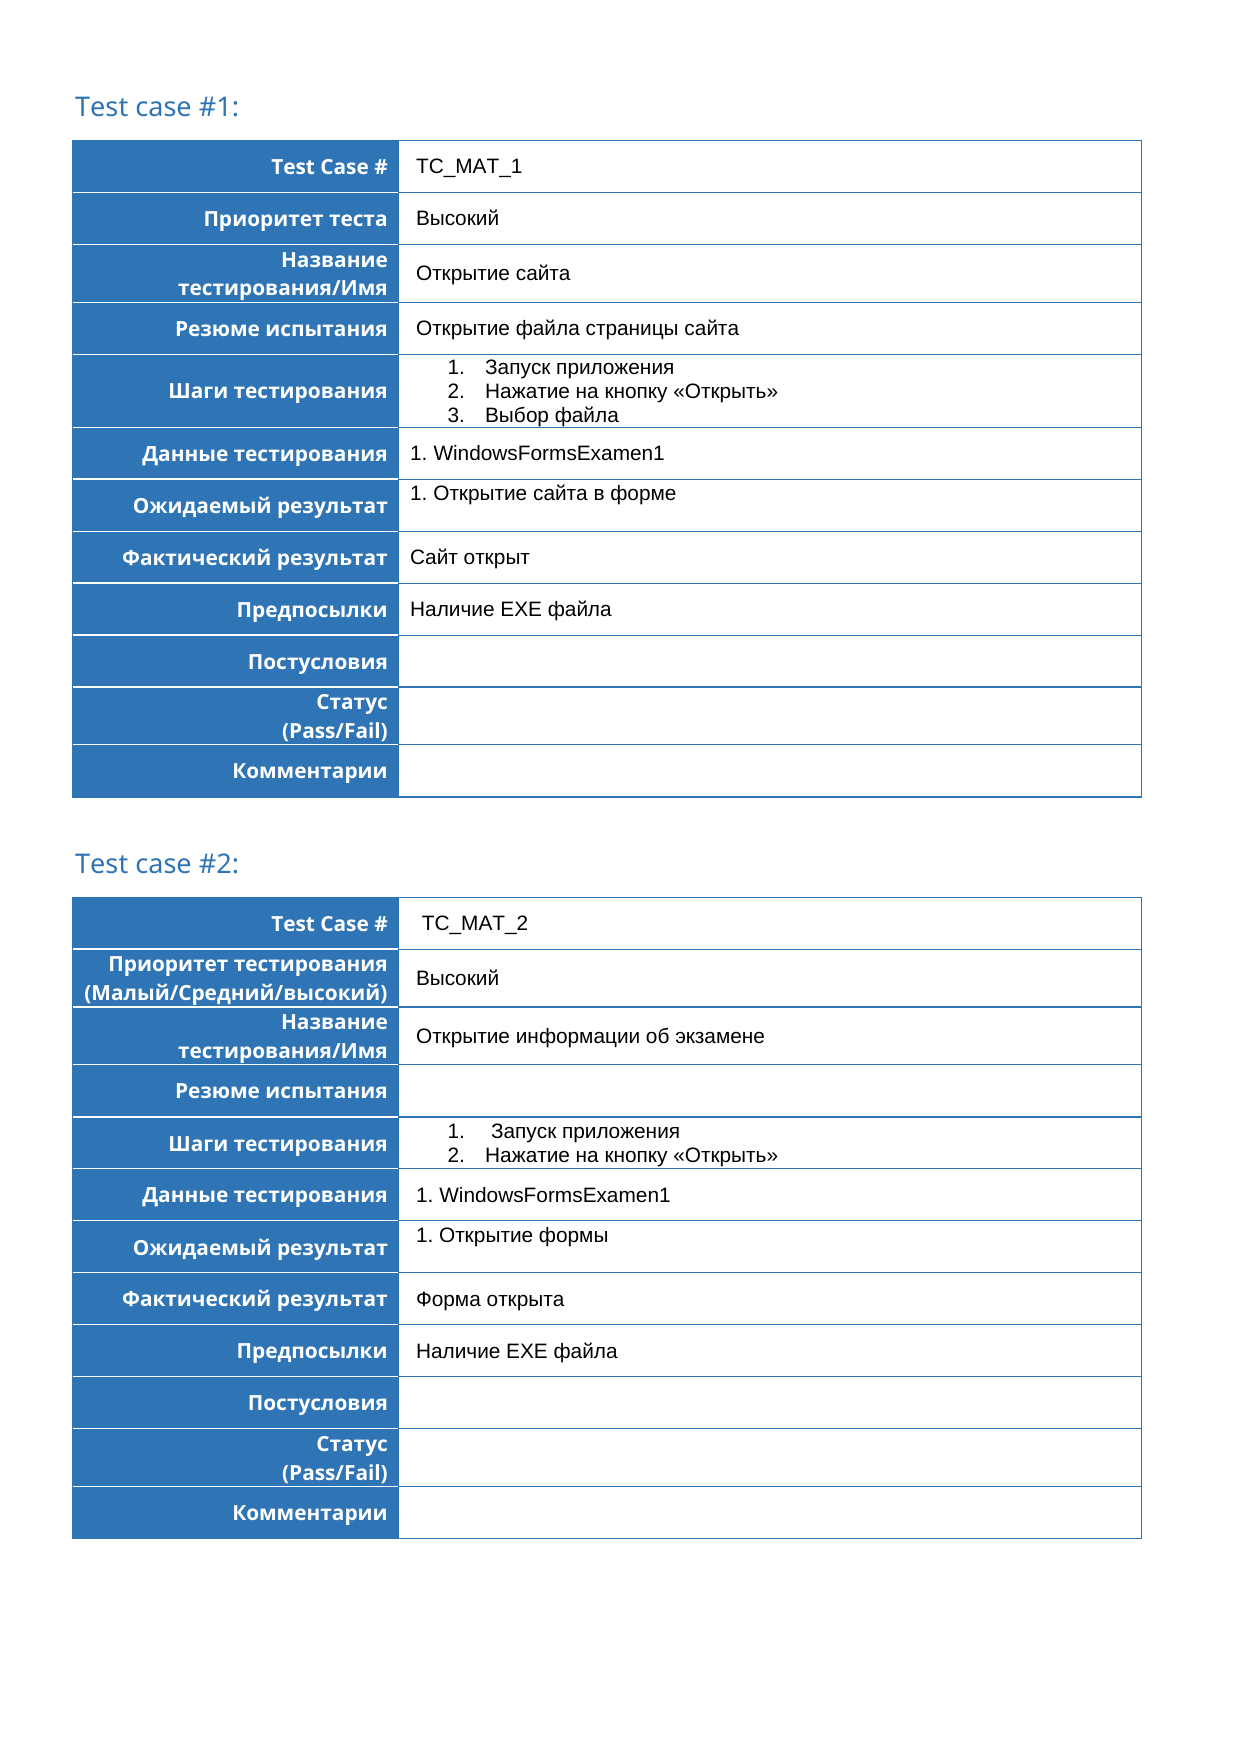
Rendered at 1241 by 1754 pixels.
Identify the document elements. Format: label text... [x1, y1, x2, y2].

table_cell Постусловия [73, 1377, 398, 1428]
table_cell Фактический результат [73, 532, 398, 582]
table_cell Комментарии [73, 1487, 398, 1538]
table_cell Ожидаемый результат [73, 480, 398, 531]
table_cell Предпосылки [73, 1325, 398, 1376]
table_cell [399, 1429, 1141, 1486]
table_cell Предпосылки [73, 584, 398, 634]
table_cell Статус (Pass/Fail) [73, 1429, 398, 1486]
table_cell Название тестирования/Имя [73, 1008, 398, 1064]
table_cell Приоритет тестирования (Малый/Средний/высокий) [73, 950, 398, 1006]
table_cell Сайт открыт [399, 532, 1141, 582]
table_cell [399, 688, 1141, 744]
table_cell Фактический результат [73, 1273, 398, 1324]
table_cell Шаги тестирования [73, 355, 398, 427]
table_cell Наличие EXE файла [399, 584, 1141, 634]
table_header TC_MAT_1 [399, 141, 1141, 192]
table_cell Приоритет теста [73, 193, 398, 244]
table_cell Комментарии [73, 745, 398, 796]
table_cell Название тестирования/Имя [73, 245, 398, 302]
table_cell [399, 1487, 1141, 1538]
table_cell Статус (Pass/Fail) [73, 688, 398, 744]
table_header Test Case # [73, 898, 398, 948]
table_cell 1. WindowsFormsExamen1 [399, 428, 1141, 478]
table_cell Открытие сайта [399, 245, 1141, 302]
table_cell Данные тестирования [73, 1169, 398, 1220]
table_cell [399, 636, 1141, 686]
table_cell Запуск приложения Нажатие на кнопку «Открыть» [399, 1118, 1141, 1168]
table_header TC_MAT_2 [399, 898, 1141, 948]
table_cell 1. Открытие сайта в форме [399, 480, 1141, 531]
table_cell Форма открыта [399, 1273, 1141, 1324]
table_cell Высокий [399, 193, 1141, 244]
subtitle Test case #2: [75, 844, 1165, 881]
table_cell Ожидаемый результат [73, 1221, 398, 1272]
table_cell Открытие информации об экзамене [399, 1008, 1141, 1064]
table_cell 1. WindowsFormsExamen1 [399, 1169, 1141, 1220]
table_cell [399, 1377, 1141, 1428]
table_cell Постусловия [73, 636, 398, 686]
table_cell [399, 1065, 1141, 1116]
table_cell Резюме испытания [73, 303, 398, 354]
table_cell Наличие EXE файла [399, 1325, 1141, 1376]
table_cell Резюме испытания [73, 1065, 398, 1116]
table_cell 1. Открытие формы [399, 1221, 1141, 1272]
table_cell [399, 745, 1141, 796]
table_cell Высокий [399, 950, 1141, 1006]
table_cell Запуск приложения Нажатие на кнопку «Открыть» Выбор файла [399, 355, 1141, 427]
table_cell Шаги тестирования [73, 1118, 398, 1168]
table_header Test Case # [73, 141, 398, 192]
subtitle Test case #1: [75, 87, 1165, 124]
table_cell Данные тестирования [73, 428, 398, 478]
table_cell Открытие файла страницы сайта [399, 303, 1141, 354]
